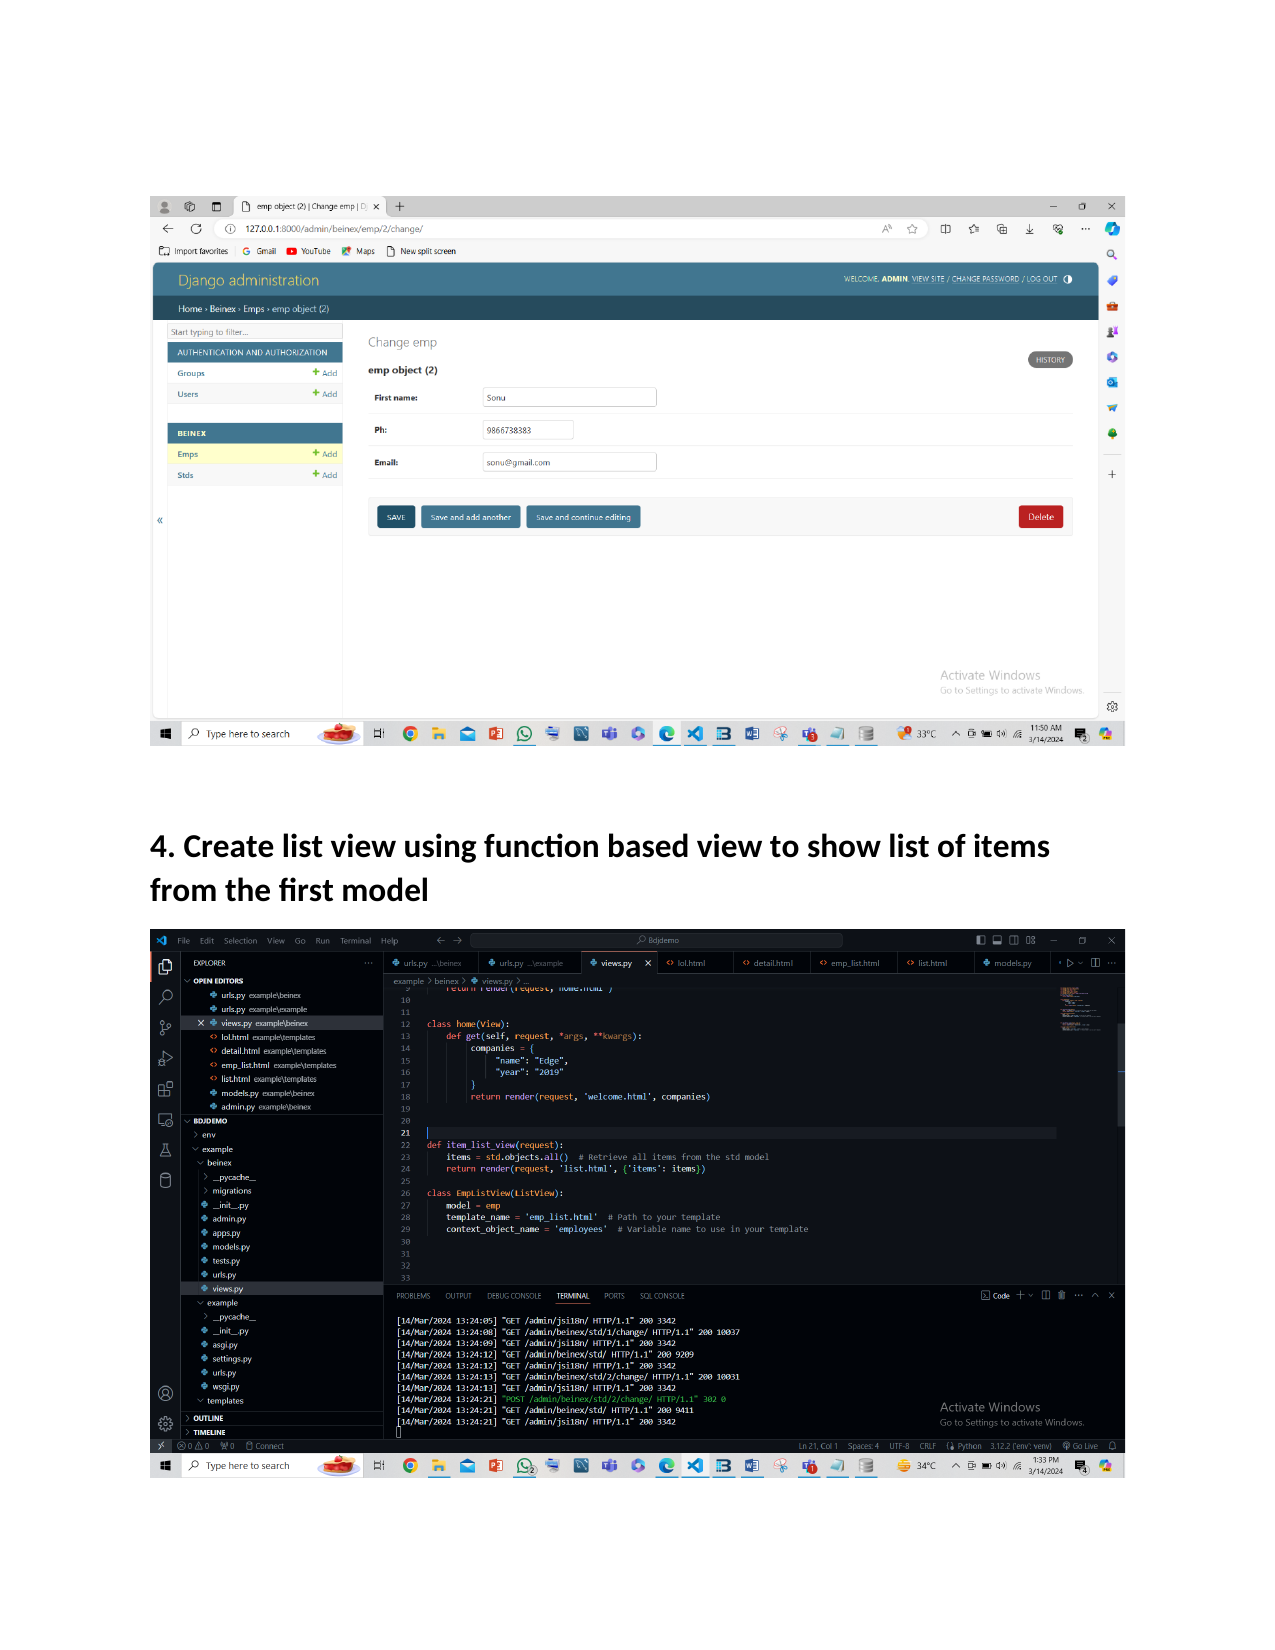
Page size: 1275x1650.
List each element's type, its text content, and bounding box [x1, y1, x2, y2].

picture [150, 196, 1125, 746]
picture [150, 929, 1125, 1478]
text 4. Create list view using function based view to show list of items from the first model [150, 825, 1125, 909]
